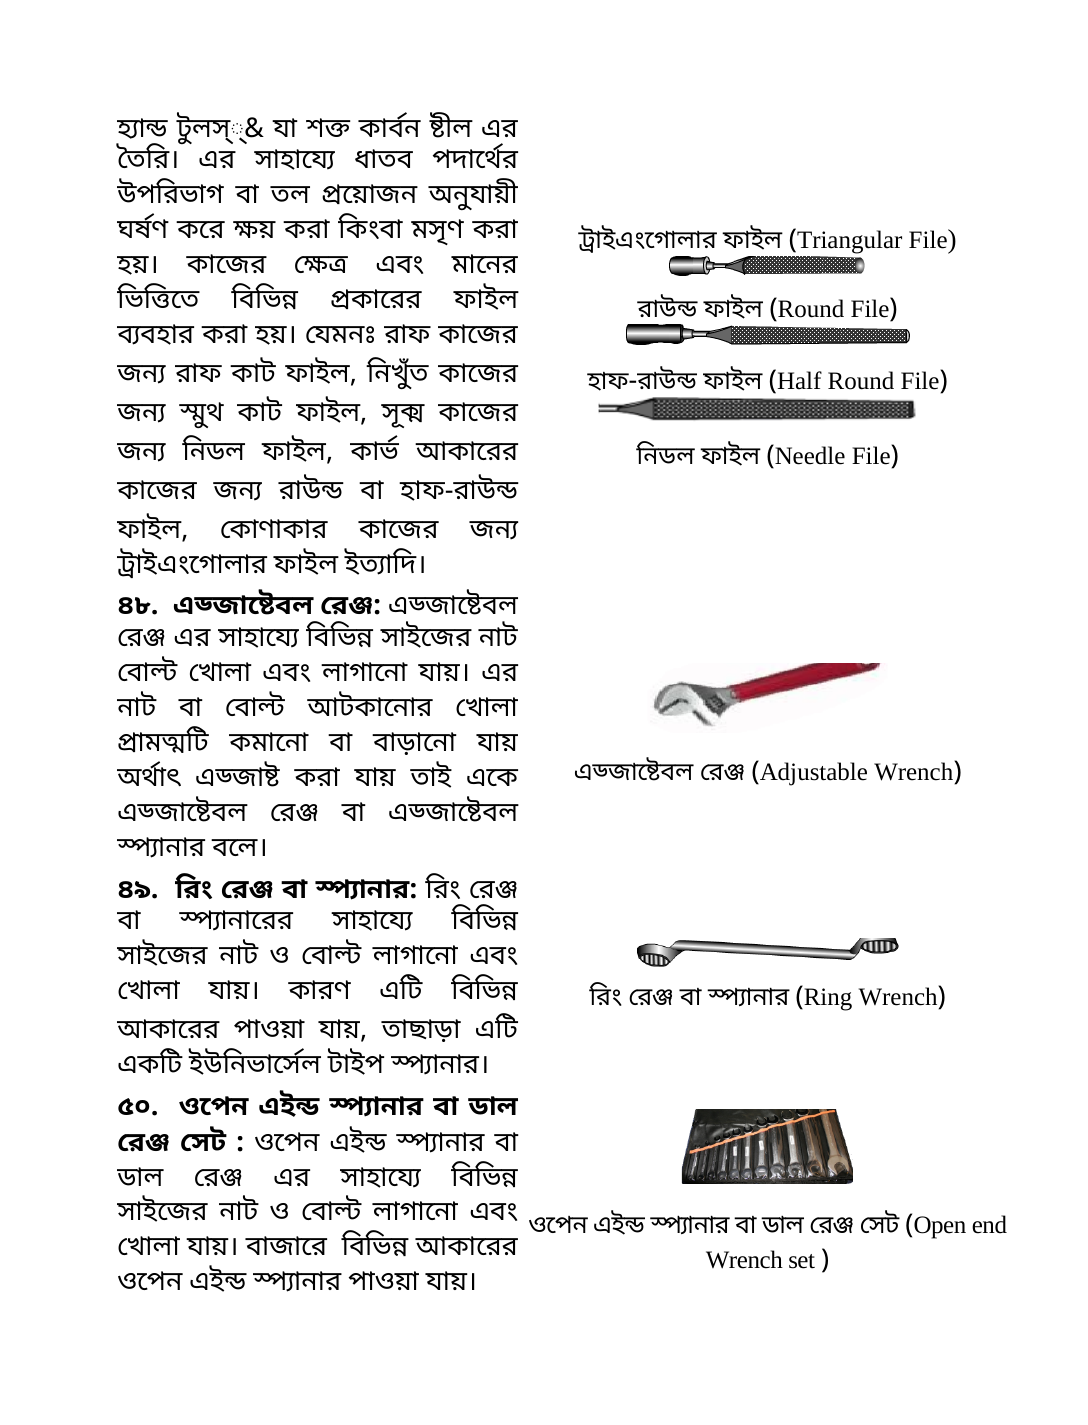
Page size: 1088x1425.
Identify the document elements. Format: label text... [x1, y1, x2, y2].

table_cell রিং রেঞ্জ বা স্প্যানার (Ring Wrench) [522, 867, 1012, 1084]
table_cell ৪৯. রিং রেঞ্জ বা স্প্যানার: রিং রেঞ্জ বা স্প্যানারের সাহায্যে বিভিন্ন সাইজের নাট ও বোল্ট লাগানো এবং খোলা যায়। কারণ এটি বিভিন্ন আকারের পাওয়া যায়, তাছাড়া এটি একটি ইউনিভার্সেল টাইপ স্প্যানার। [113, 867, 522, 1084]
picture [622, 324, 913, 352]
picture [667, 256, 868, 281]
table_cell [113, 106, 522, 584]
table_cell ৫০. ওপেন এইন্ড স্প্যানার বা ডাল রেঞ্জ সেট : ওপেন এইন্ড স্প্যানার বা ডাল রেঞ্জ এর সাহায্যে বিভিন্ন সাইজের নাট ও বোল্ট লাগানো এবং খোলা যায়। বাজারে বিভিন্ন আকারের ওপেন এইন্ড স্প্যানার পাওয়া যায়। [113, 1084, 522, 1302]
picture [598, 396, 920, 427]
picture [647, 663, 888, 733]
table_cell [522, 106, 1012, 584]
table_cell ওপেন এইন্ড স্প্যানার বা ডাল রেঞ্জ সেট (Open end Wrench set ) [522, 1084, 1012, 1302]
table_cell এড্জাষ্টেবল রেঞ্জ (Adjustable Wrench) [522, 584, 1012, 867]
table_cell ৪৮. এড্জাষ্টেবল রেঞ্জ: এড্জাষ্টেবল রেঞ্জ এর সাহায্যে বিভিন্ন সাইজের নাট বোল্ট খোলা এবং লাগানো যায়। এর নাট বা বোল্ট আটকানোর খোলা প্রামত্মটি কমানো বা বাড়ানো যায় অর্থাৎ এড্জাষ্ট করা যায় তাই একে এড্জাষ্টেবল রেঞ্জ বা এড্জাষ্টেবল স্প্যানার বলে। [113, 584, 522, 867]
picture [681, 1109, 853, 1184]
picture [635, 938, 899, 968]
